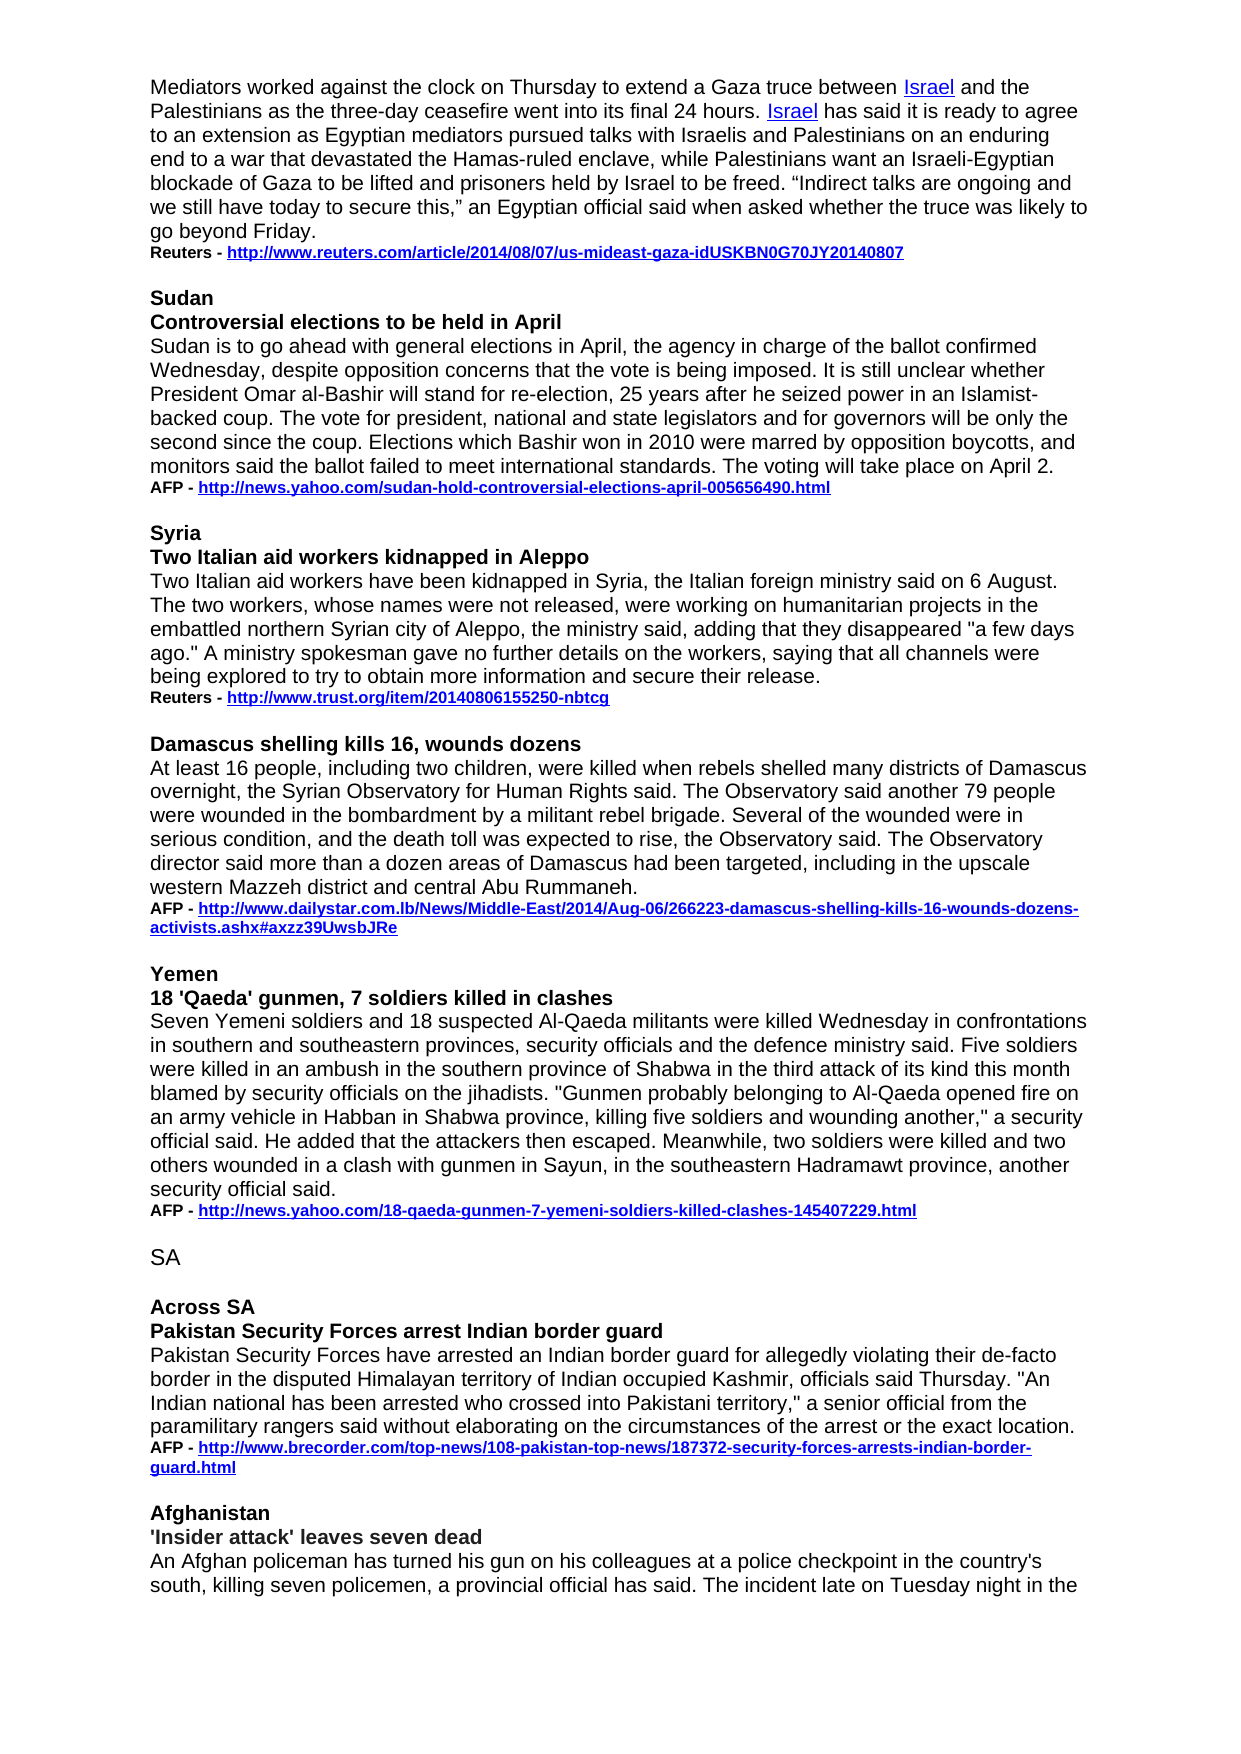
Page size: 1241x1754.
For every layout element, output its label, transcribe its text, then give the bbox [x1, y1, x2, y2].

text Reuters - http://www.reuters.com/article/2014/08/07/us-mideast-gaza-idUSKBN0G70JY20140807 [150, 243, 1090, 262]
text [150, 1548, 1090, 1596]
text Damascus shelling kills 16, wounds dozens [150, 731, 1090, 755]
text Mediators worked against the clock on Thursday to extend a Gaza truce between Israel and the Palestinians as the three-day ceasefire went into its final 24 hours. Israel has said it is ready to agree to an extension as Egyptian mediators pursued talks with Israelis and Palestinians on an enduring end to a war that devastated the Hamas-ruled enclave, while Palestinians want an Israeli-Egyptian blockade of Gaza to be lifted and prisoners held by Israel to be freed. “Indirect talks are ongoing and we still have today to secure this,” an Egyptian official said when asked whether the truce was likely to go beyond Friday. [150, 75, 1090, 243]
text Pakistan Security Forces arrest Indian border guard [150, 1318, 1090, 1342]
text AFP - http://www.dailystar.com.lb/News/Middle-East/2014/Aug-06/266223-damascus-shelling-kills-16-wounds-dozens-activists.ashx#axzz39UwsbJRe [150, 899, 1090, 937]
text Afghanistan [150, 1501, 1090, 1524]
text 18 'Qaeda' gunmen, 7 soldiers killed in clashes [150, 985, 1090, 1009]
text Sudan is to go ahead with general elections in April, the agency in charge of the ballot confirmed Wednesday, despite opposition concerns that the vote is being imposed. It is still unclear whether President Omar al-Bashir will stand for re-election, 25 years after he seized power in an Islamist-backed coup. The vote for president, national and state legislators and for governors will be only the second since the coup. Elections which Bashir won in 2010 were marred by opposition boycotts, and monitors said the ballot failed to meet international standards. The voting will take place on April 2. [150, 334, 1090, 477]
text SA [150, 1244, 1090, 1271]
text AFP - http://news.yahoo.com/18-qaeda-gunmen-7-yemeni-soldiers-killed-clashes-145407229.html [150, 1201, 1090, 1220]
text Seven Yemeni soldiers and 18 suspected Al-Qaeda militants were killed Wednesday in confrontations in southern and southeastern provinces, security officials and the defence ministry said. Five soldiers were killed in an ambush in the southern province of Shabwa in the third attack of its kind this month blamed by security officials on the jihadists. "Gunmen probably belonging to Al-Qaeda opened fire on an army vehicle in Habban in Shabwa province, killing five soldiers and wounding another," a security official said. He added that the attackers then escaped. Meanwhile, two soldiers were killed and two others wounded in a clash with gunmen in Sayun, in the southeastern Hadramawt province, another security official said. [150, 1009, 1090, 1201]
text Across SA [150, 1294, 1090, 1318]
text Two Italian aid workers kidnapped in Aleppo [150, 544, 1090, 568]
text Controversial elections to be held in April [150, 310, 1090, 334]
text Sudan [150, 286, 1090, 310]
text Two Italian aid workers have been kidnapped in Syria, the Italian foreign ministry said on 6 August. The two workers, whose names were not released, were working on humanitarian projects in the embattled northern Syrian city of Aleppo, the ministry said, adding that they disappeared "a few days ago." A ministry spokesman gave no further details on the workers, saying that all channels were being explored to try to obtain more information and secure their release. [150, 568, 1090, 688]
text Pakistan Security Forces have arrested an Indian border guard for allegedly violating their de-facto border in the disputed Himalayan territory of Indian occupied Kashmir, officials said Thursday. "An Indian national has been arrested who crossed into Pakistani territory," a senior official from the paramilitary rangers said without elaborating on the circumstances of the arrest or the exact location. [150, 1342, 1090, 1438]
text Yemen [150, 961, 1090, 985]
text Reuters - http://www.trust.org/item/20140806155250-nbtcg [150, 688, 1090, 707]
text AFP - http://www.brecorder.com/top-news/108-pakistan-top-news/187372-security-forces-arrests-indian-border-guard.html [150, 1438, 1090, 1477]
text AFP - http://news.yahoo.com/sudan-hold-controversial-elections-april-005656490.html [150, 477, 1090, 497]
text Syria [150, 521, 1090, 544]
text 'Insider attack' leaves seven dead [150, 1524, 1090, 1548]
text At least 16 people, including two children, were killed when rebels shelled many districts of Damascus overnight, the Syrian Observatory for Human Rights said. The Observatory said another 79 people were wounded in the bombardment by a militant rebel brigade. Several of the wounded were in serious condition, and the death toll was expected to rise, the Observatory said. The Observatory director said more than a dozen areas of Damascus had been targeted, including in the upscale western Mazzeh district and central Abu Rummaneh. [150, 755, 1090, 899]
